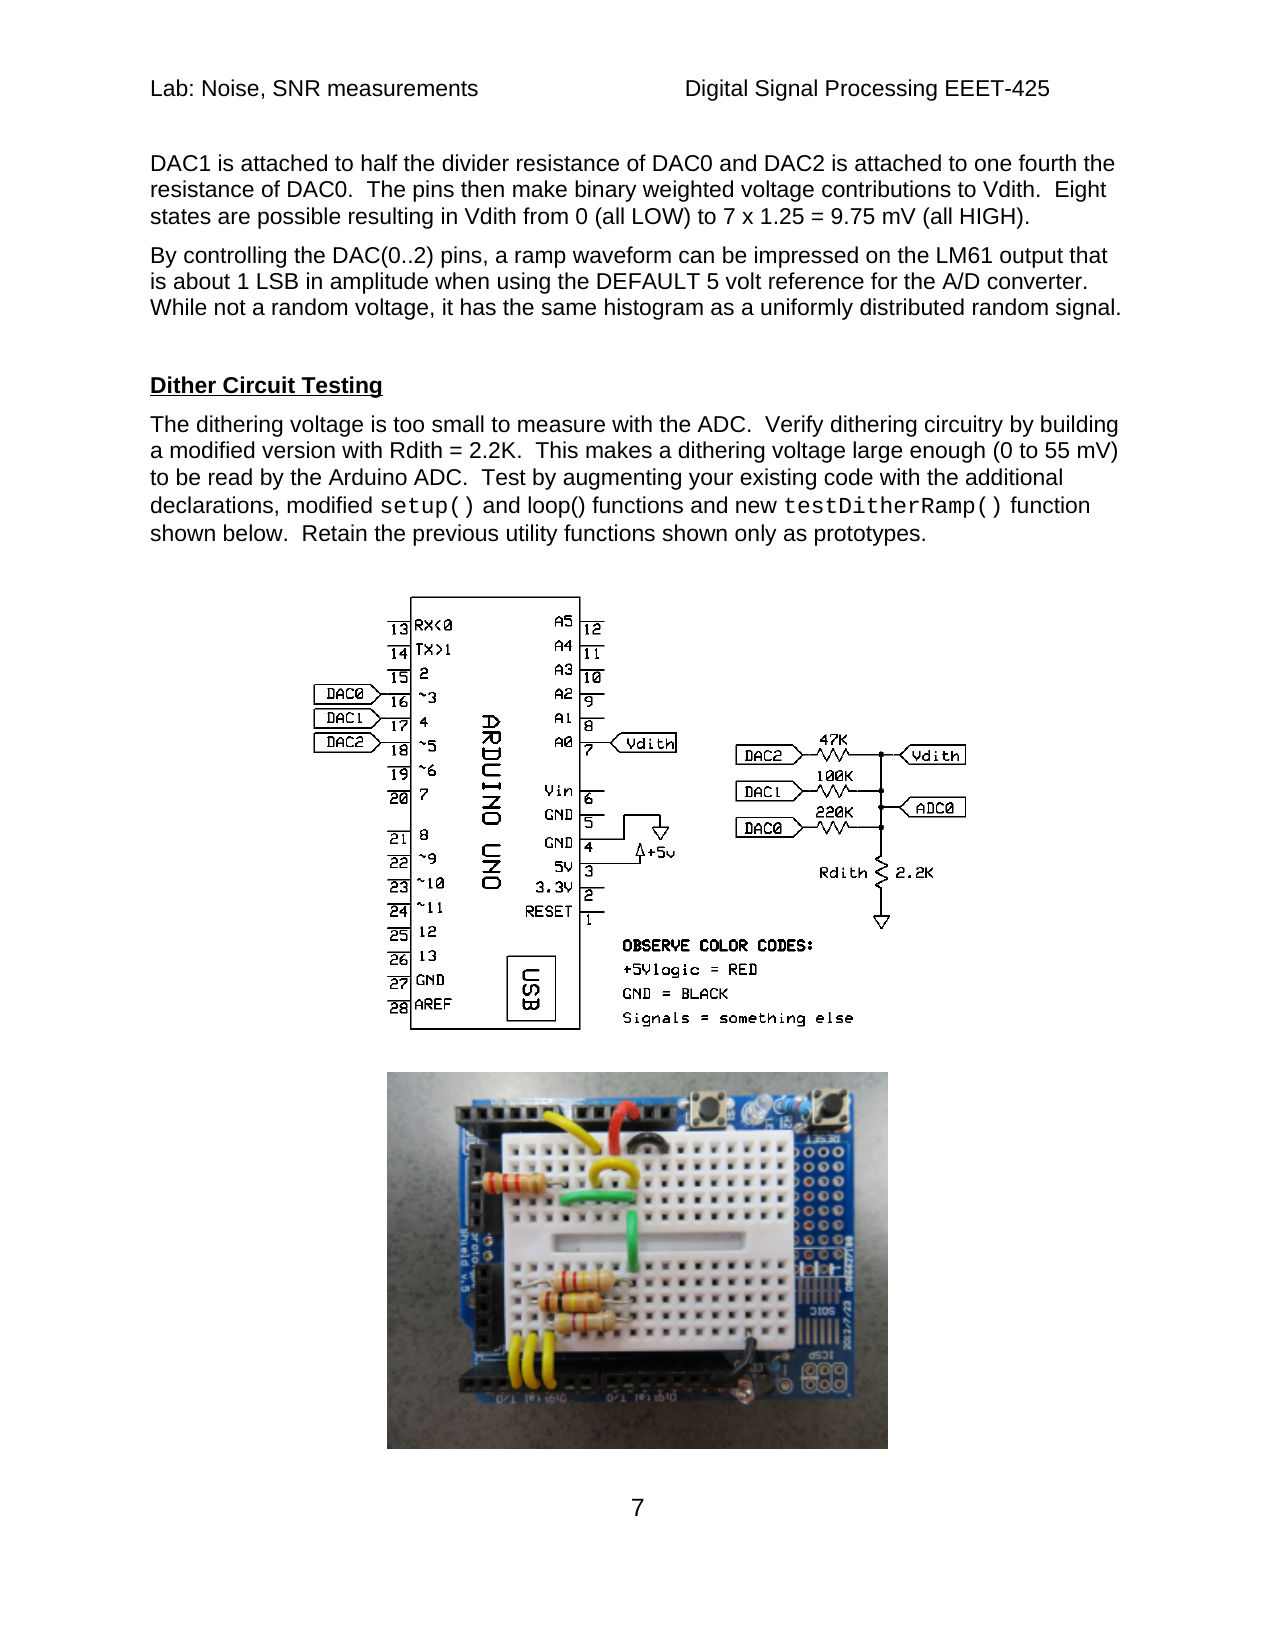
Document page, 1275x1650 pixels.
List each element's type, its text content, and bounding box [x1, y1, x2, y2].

text By controlling the DAC(0..2) pins, a ramp waveform can be impressed on the LM61 output that is about 1 LSB in amplitude when using the DEFAULT 5 volt reference for the A/D converter. While not a random voltage, it has the same histogram as a uniformly distributed random signal. [150, 242, 1125, 321]
text DAC1 is attached to half the divider resistance of DAC0 and DAC2 is attached to one fourth the resistance of DAC0. The pins then make binary weighted voltage contributions to Vdith. Eight states are possible resulting in Vdith from 0 (all LOW) to 7 x 1.25 = 9.75 mV (all HIGH). [150, 150, 1125, 229]
picture [293, 572, 982, 1047]
text Dither Circuit Testing [150, 372, 1125, 398]
text The dithering voltage is too small to measure with the ADC. Verify dithering circuitry by building a modified version with Rdith = 2.2K. This makes a dithering voltage large enough (0 to 55 mV) to be read by the Arduino ADC. Test by augmenting your existing code with the additional declarations, modified setup() and loop() functions and new testDitherRamp() function shown below. Retain the previous utility functions shown only as prototypes. [150, 411, 1125, 547]
picture [387, 1072, 888, 1449]
